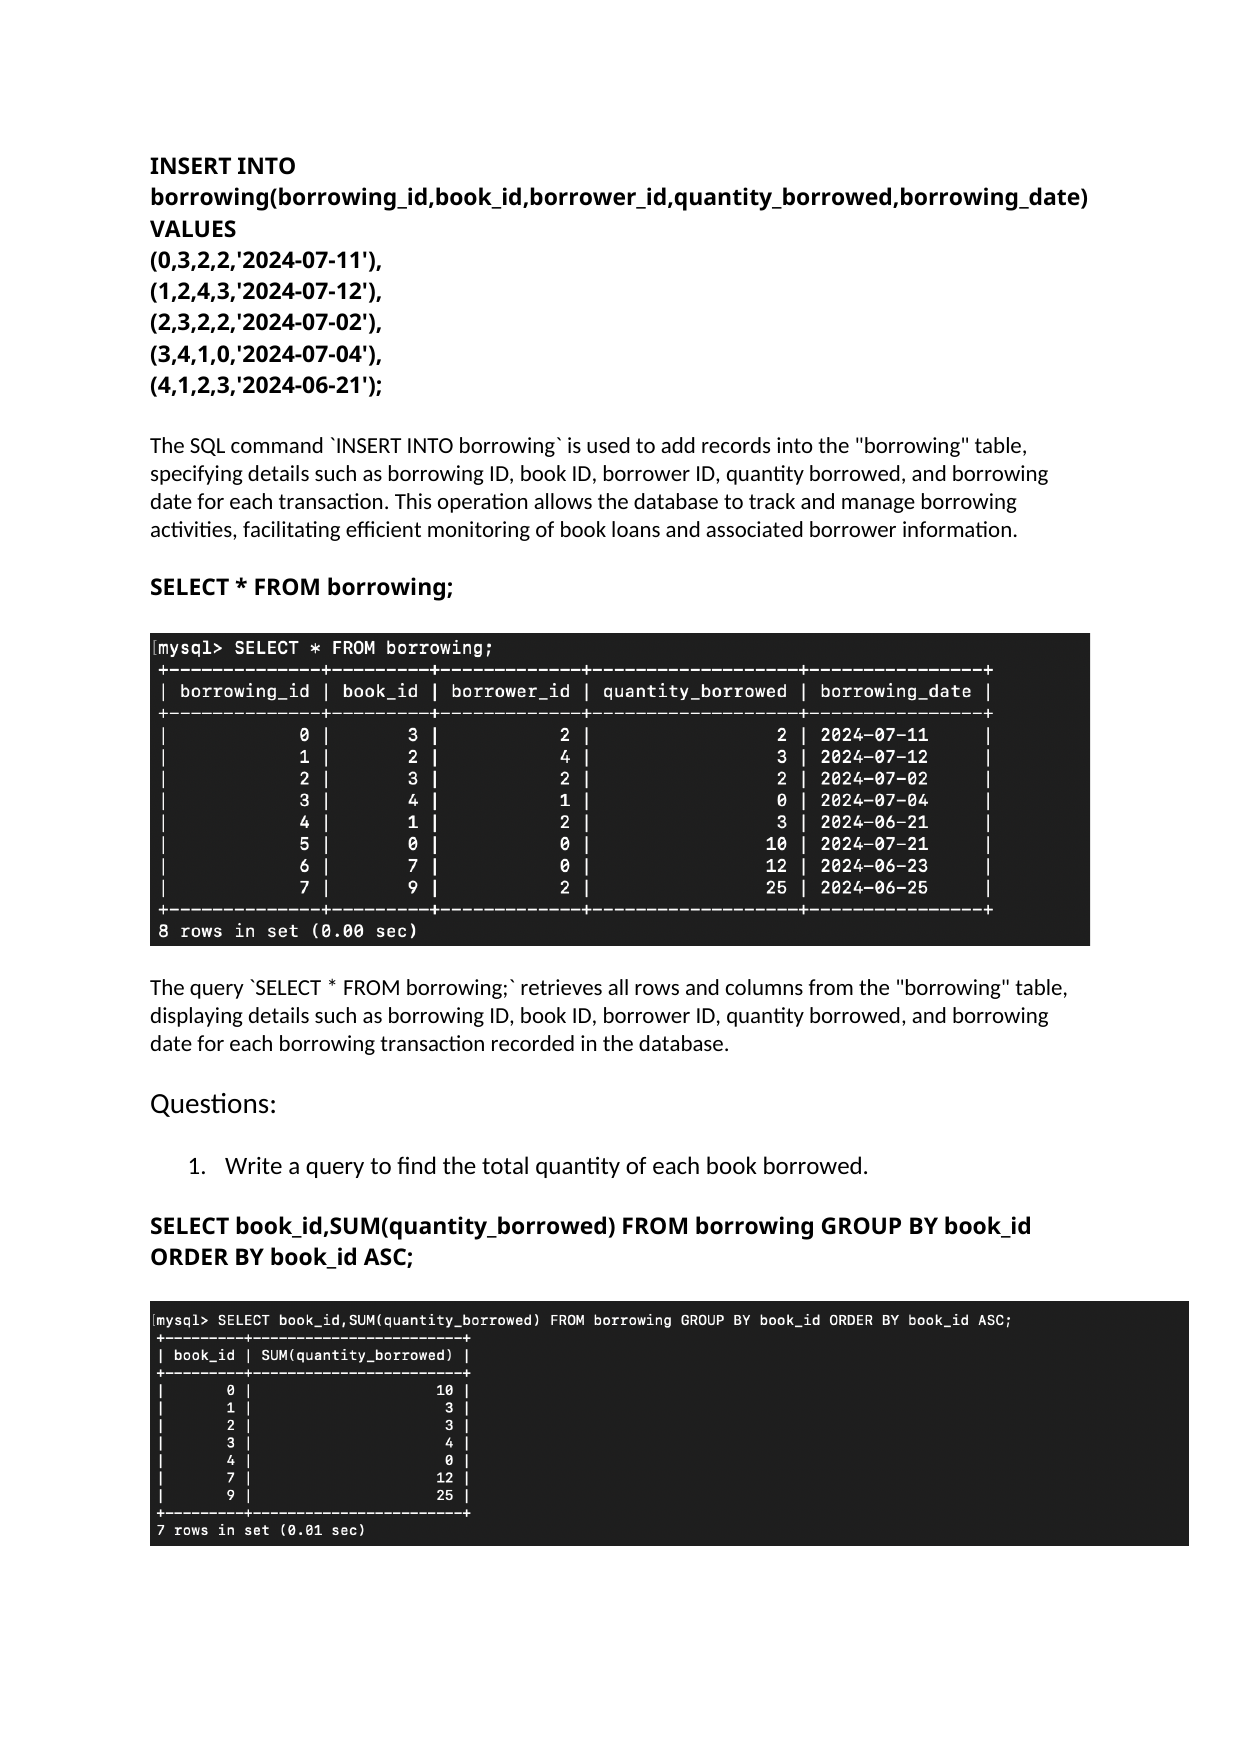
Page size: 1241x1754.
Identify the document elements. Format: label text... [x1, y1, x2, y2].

text The SQL command `INSERT INTO borrowing` is used to add records into the "borrowing" table, specifying details such as borrowing ID, book ID, borrower ID, quantity borrowed, and borrowing date for each transaction. This operation allows the database to track and manage borrowing activities, facilitating efficient monitoring of book loans and associated borrower information. [150, 431, 1090, 543]
text Questions: [150, 1085, 1090, 1121]
text The query `SELECT * FROM borrowing;` retrieves all rows and columns from the "borrowing" table, displaying details such as borrowing ID, book ID, borrower ID, quantity borrowed, and borrowing date for each borrowing transaction recorded in the database. [150, 973, 1090, 1057]
text SELECT * FROM borrowing; [150, 571, 1090, 603]
text INSERT INTO borrowing(borrowing_id,book_id,borrower_id,quantity_borrowed,borrowing_date) VALUES [150, 150, 1090, 244]
picture [150, 1301, 1189, 1546]
text (0,3,2,2,'2024-07-11'), [150, 244, 1090, 275]
text (2,3,2,2,'2024-07-02'), [150, 306, 1090, 337]
text (4,1,2,3,'2024-06-21'); [150, 369, 1090, 400]
text (1,2,4,3,'2024-07-12'), [150, 275, 1090, 306]
text (3,4,1,0,'2024-07-04'), [150, 337, 1090, 369]
list Write a query to find the total quantity of each book borrowed. [187, 1150, 1090, 1181]
picture [150, 633, 1091, 946]
text SELECT book_id,SUM(quantity_borrowed) FROM borrowing GROUP BY book_id ORDER BY book_id ASC; [150, 1210, 1090, 1272]
